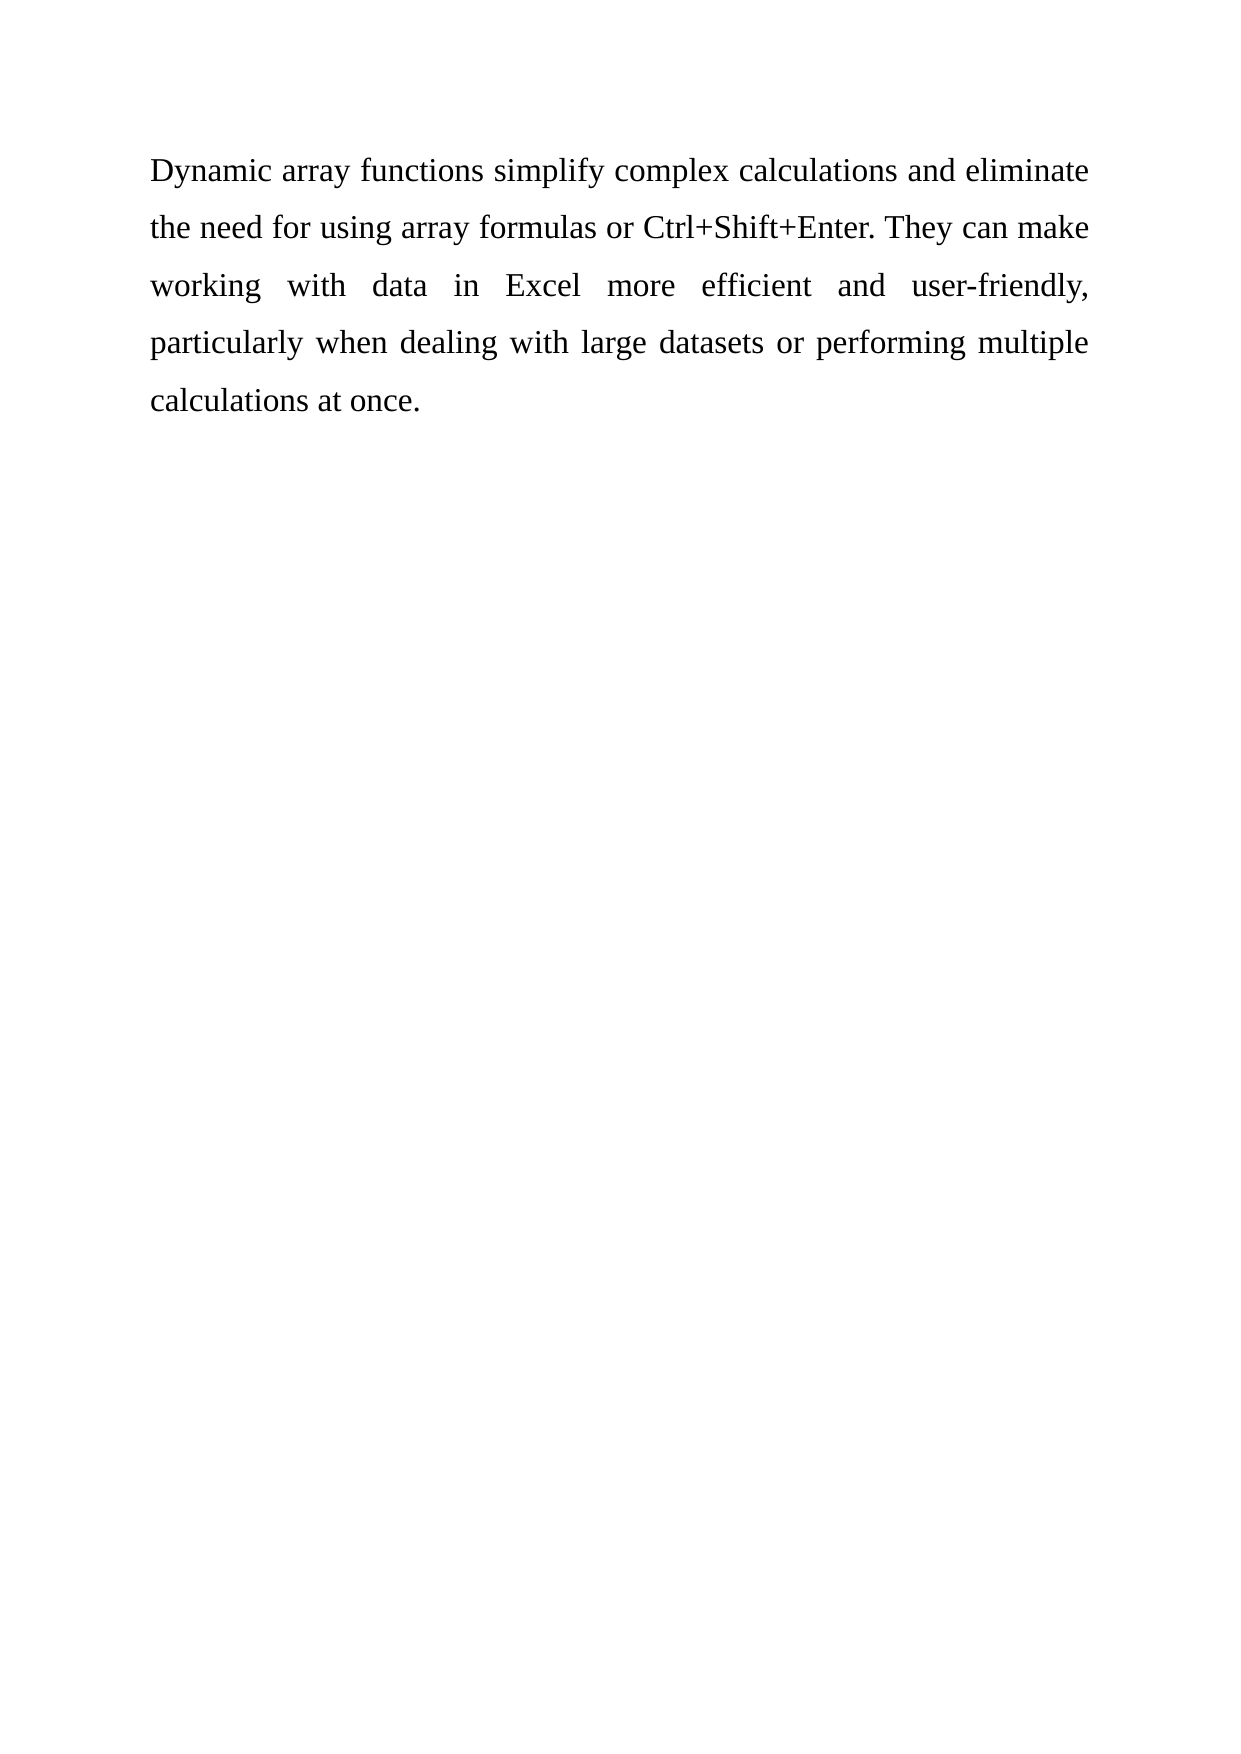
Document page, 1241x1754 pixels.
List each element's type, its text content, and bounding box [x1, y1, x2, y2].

text Dynamic array functions simplify complex calculations and eliminate the need for using array formulas or Ctrl+Shift+Enter. They can make working with data in Excel more efficient and user-friendly, particularly when dealing with large datasets or performing multiple calculations at once. [150, 150, 1090, 418]
